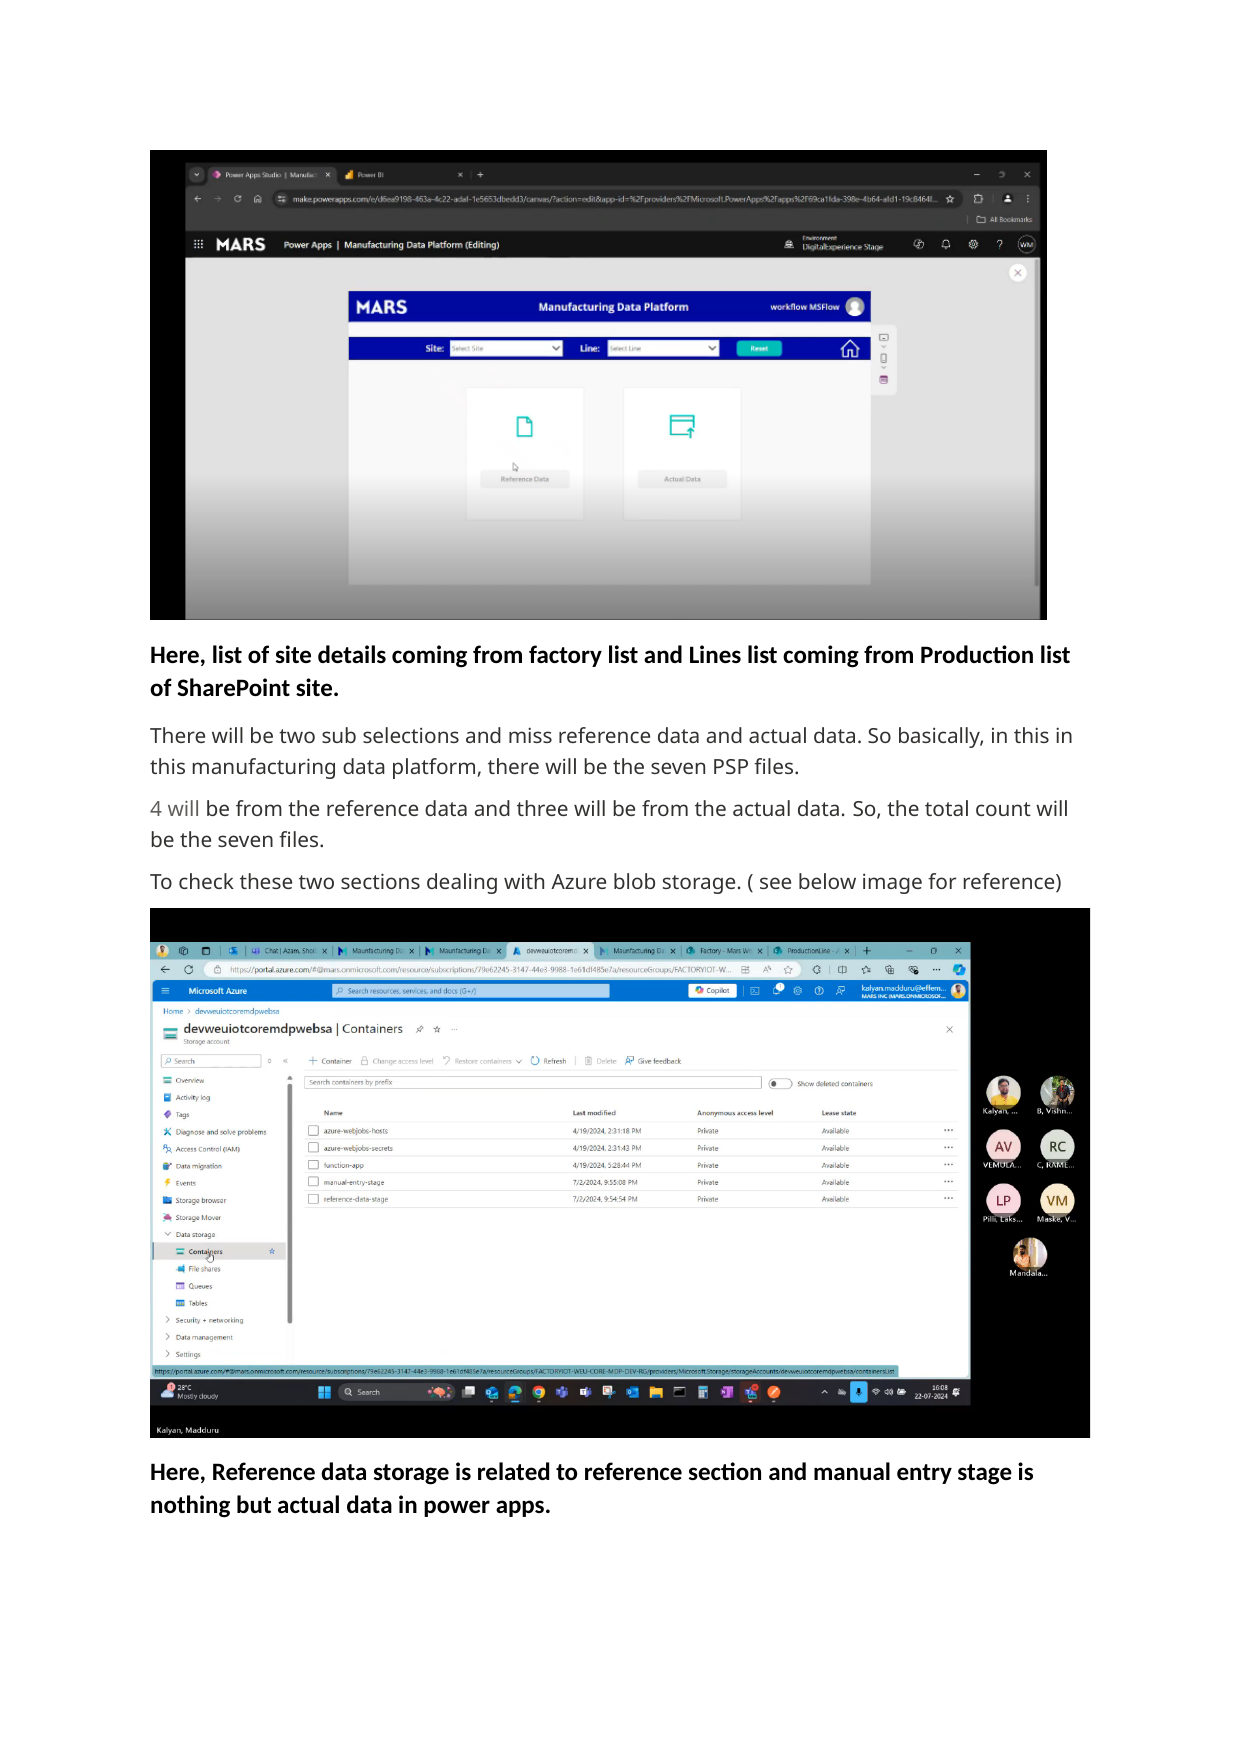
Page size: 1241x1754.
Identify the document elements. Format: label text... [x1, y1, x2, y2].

text There will be two sub selections and miss reference data and actual data. So basically, in this in this manufacturing data platform, there will be the seven PSP files. [150, 721, 1090, 781]
text Here, list of site details coming from factory list and Lines list coming from Production list of SharePoint site. [150, 639, 1090, 702]
text Here, Reference data storage is related to reference section and manual entry stage is nothing but actual data in power apps. [150, 1456, 1090, 1520]
picture [150, 908, 1091, 1438]
text To check these two sections dealing with Azure blob storage. ( see below image for reference) [150, 867, 1090, 895]
picture [150, 150, 1047, 620]
text 4 will be from the reference data and three will be from the actual data. So, the total count will be the seven files. [150, 794, 1090, 853]
